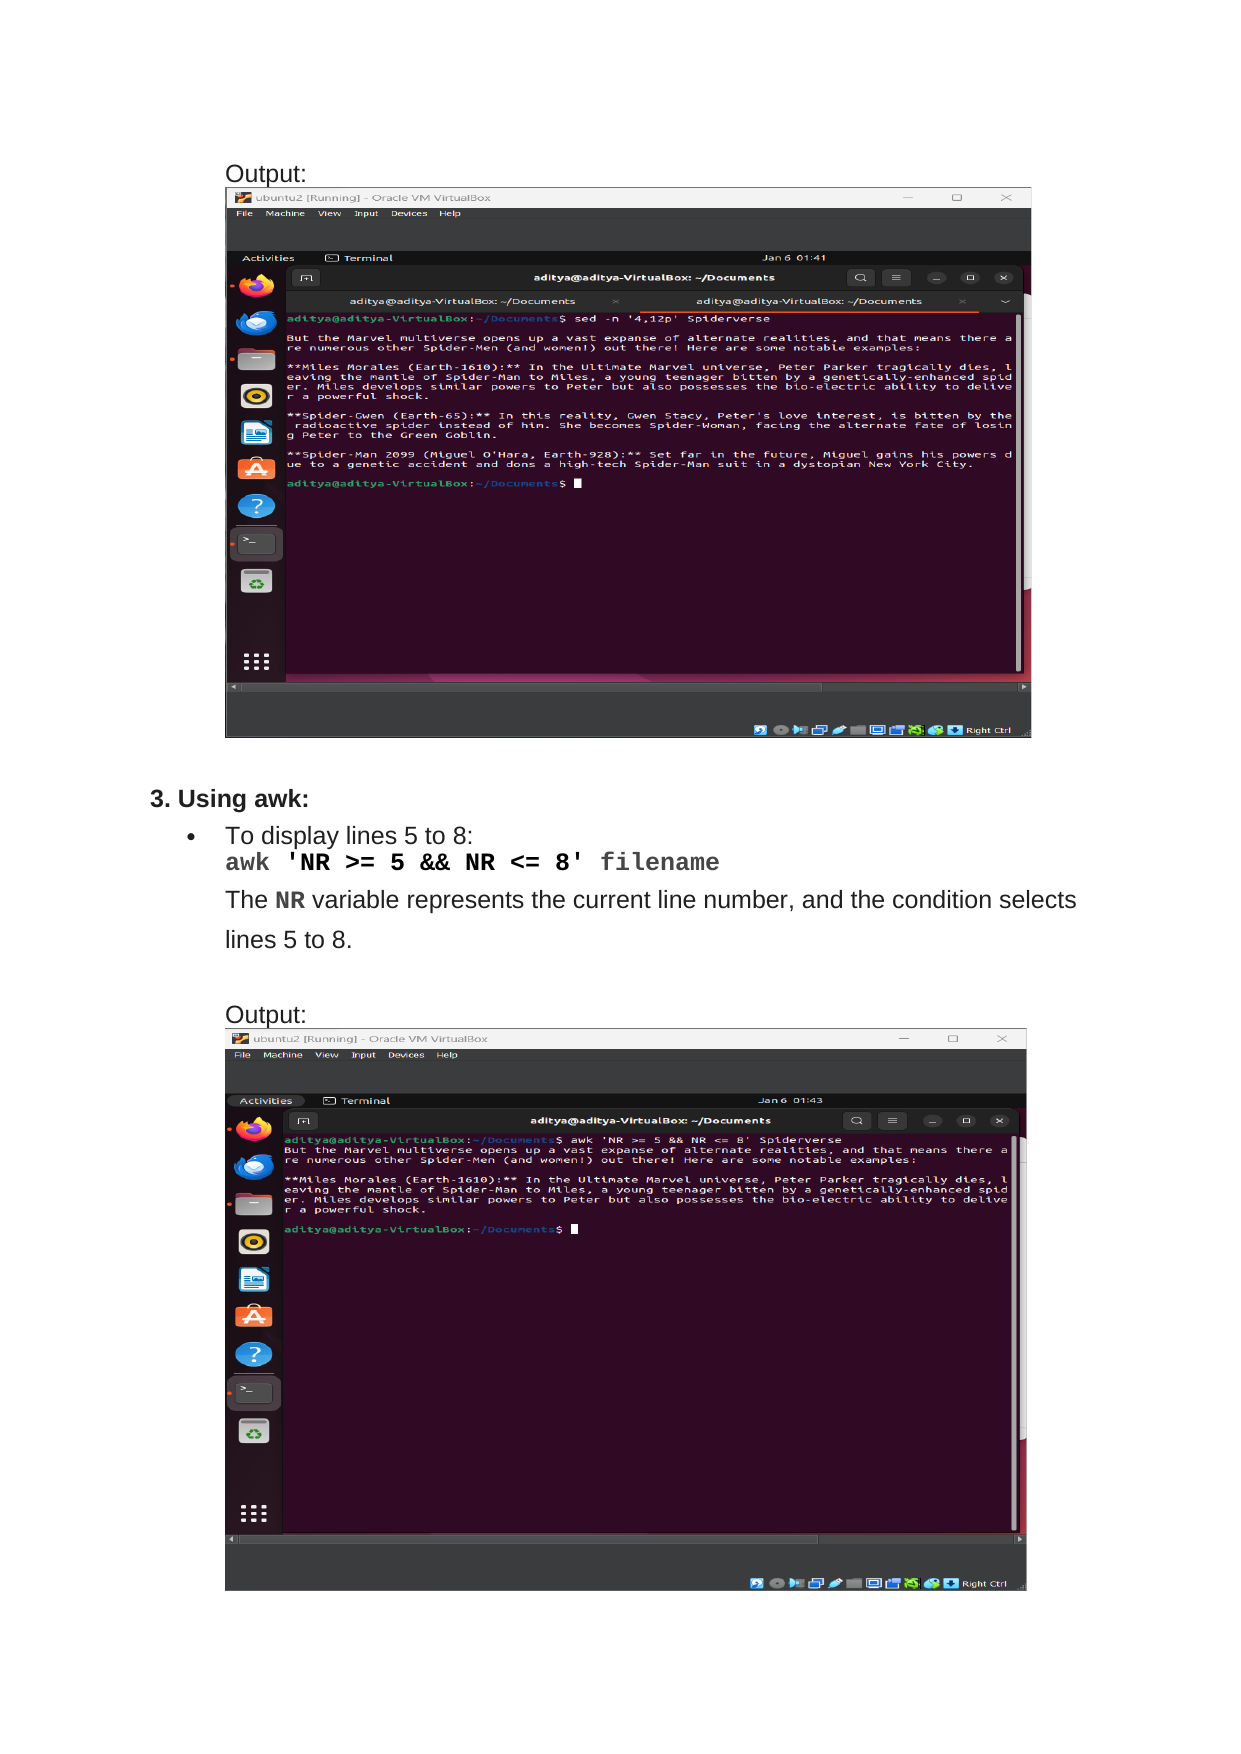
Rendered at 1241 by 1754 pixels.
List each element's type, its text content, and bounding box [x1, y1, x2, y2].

text Output: [225, 150, 1090, 187]
text Output: [225, 991, 1090, 1028]
text awk 'NR >= 5 && NR <= 8' filename [225, 850, 1090, 878]
list To display lines 5 to 8: [187, 812, 1090, 850]
picture [225, 1028, 1027, 1591]
text 3. Using awk: [150, 775, 1090, 812]
picture [225, 187, 1032, 738]
text The NR variable represents the current line number, and the condition selects lines 5 to 8. [225, 878, 1090, 953]
